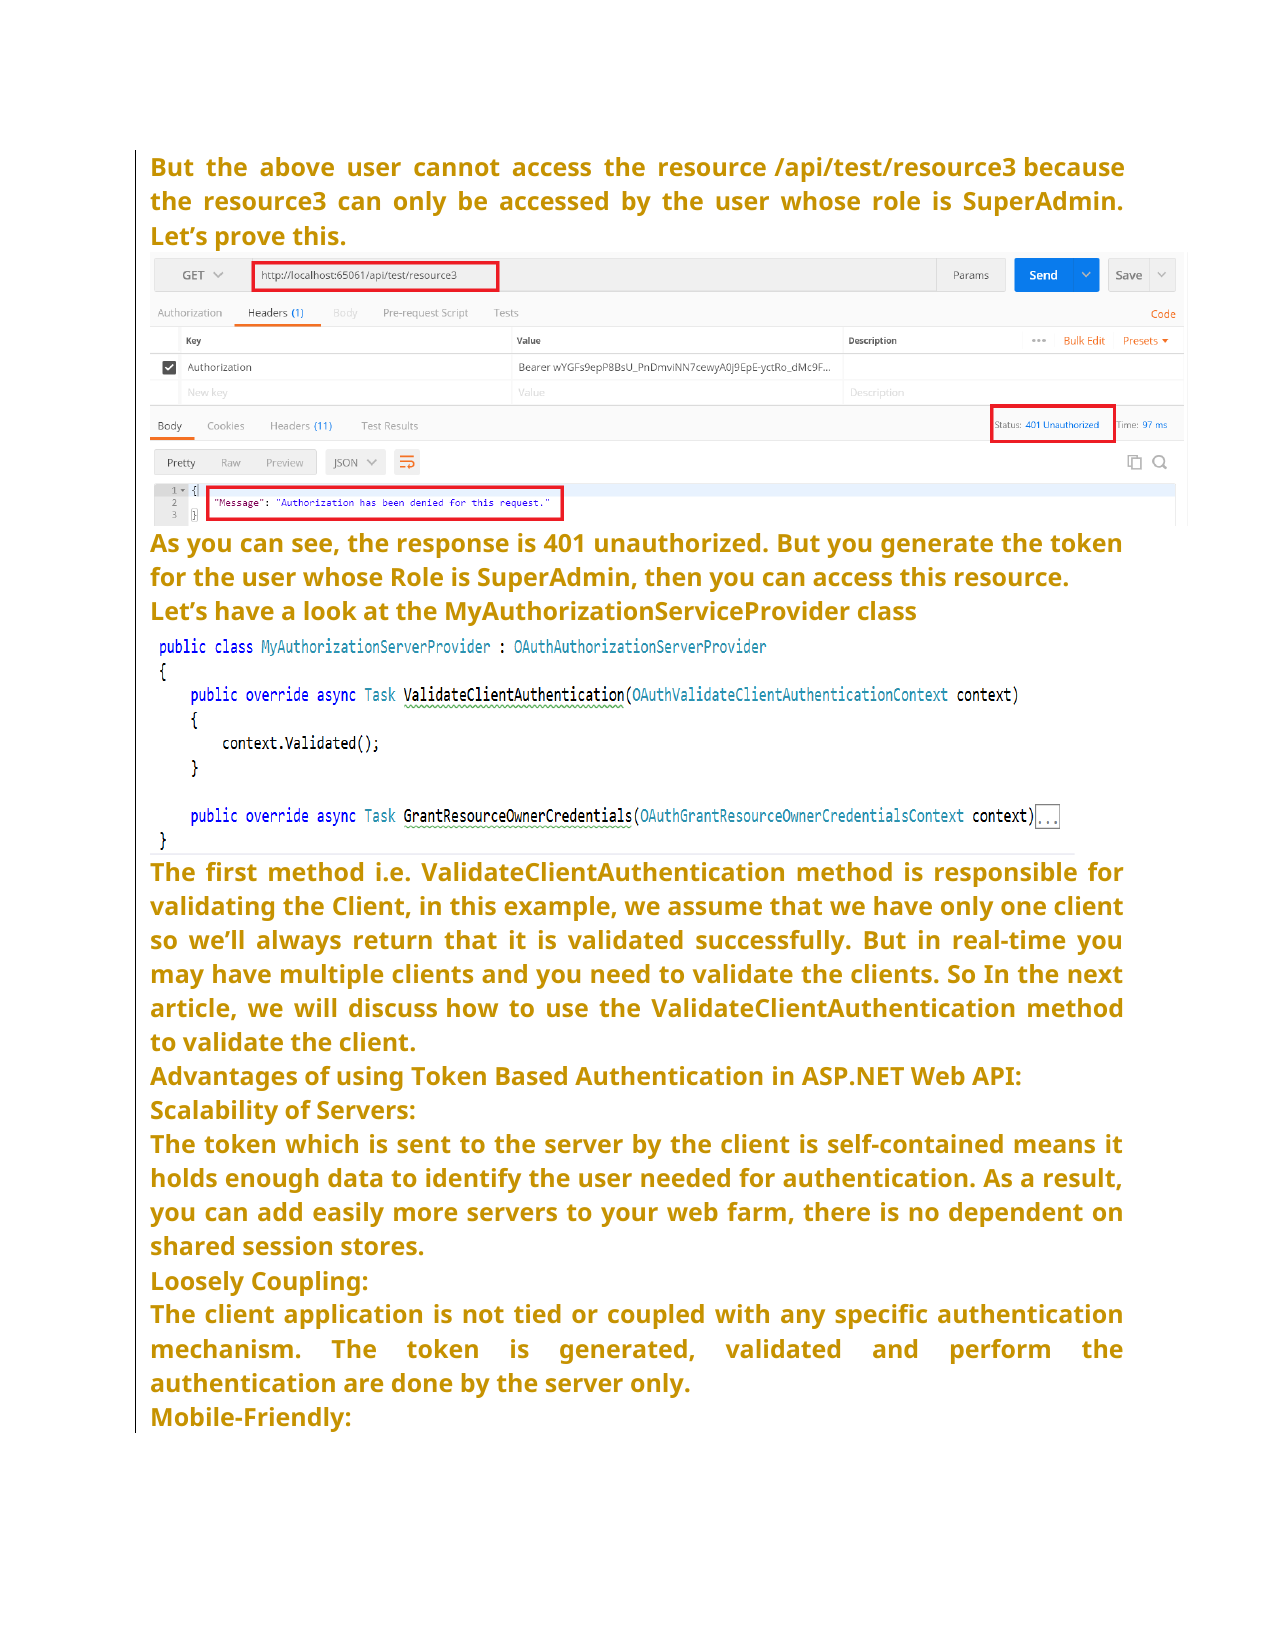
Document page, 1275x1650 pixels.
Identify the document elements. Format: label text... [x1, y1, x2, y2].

text The first method i.e. ValidateClientAuthentication method is responsible for validating the Client, in this example, we assume that we have only one client so we’ll always return that it is validated successfully. But in real-time you may have multiple clients and you need to validate the clients. So In the next article, we will discuss how to use the ValidateClientAuthentication method to validate the client. [150, 854, 1125, 1059]
picture [150, 627, 1075, 855]
text Scalability of Servers: [150, 1093, 1125, 1127]
picture [150, 252, 1188, 526]
text The token which is sent to the server by the client is self-contained means it holds enough data to identify the user needed for authentication. As a result, you can add easily more servers to your web farm, there is no dependent on shared session stores. [150, 1127, 1125, 1263]
text Loosely Coupling: [150, 1263, 1125, 1297]
text As you can see, the response is 401 unauthorized. But you generate the token for the user whose Role is SuperAdmin, then you can access this resource. [150, 526, 1125, 594]
text The client application is not tied or coupled with any specific authentication mechanism. The token is generated, validated and perform the authentication are done by the server only. [150, 1297, 1125, 1399]
text Let’s have a look at the MyAuthorizationServiceProvider class [150, 594, 1125, 628]
text But the above user cannot access the resource /api/test/resource3 because the resource3 can only be accessed by the user whose role is SuperAdmin. Let’s prove this. [150, 150, 1125, 252]
text Advantages of using Token Based Authentication in ASP.NET Web API: [150, 1059, 1125, 1093]
text Mobile-Friendly: [150, 1399, 1125, 1433]
